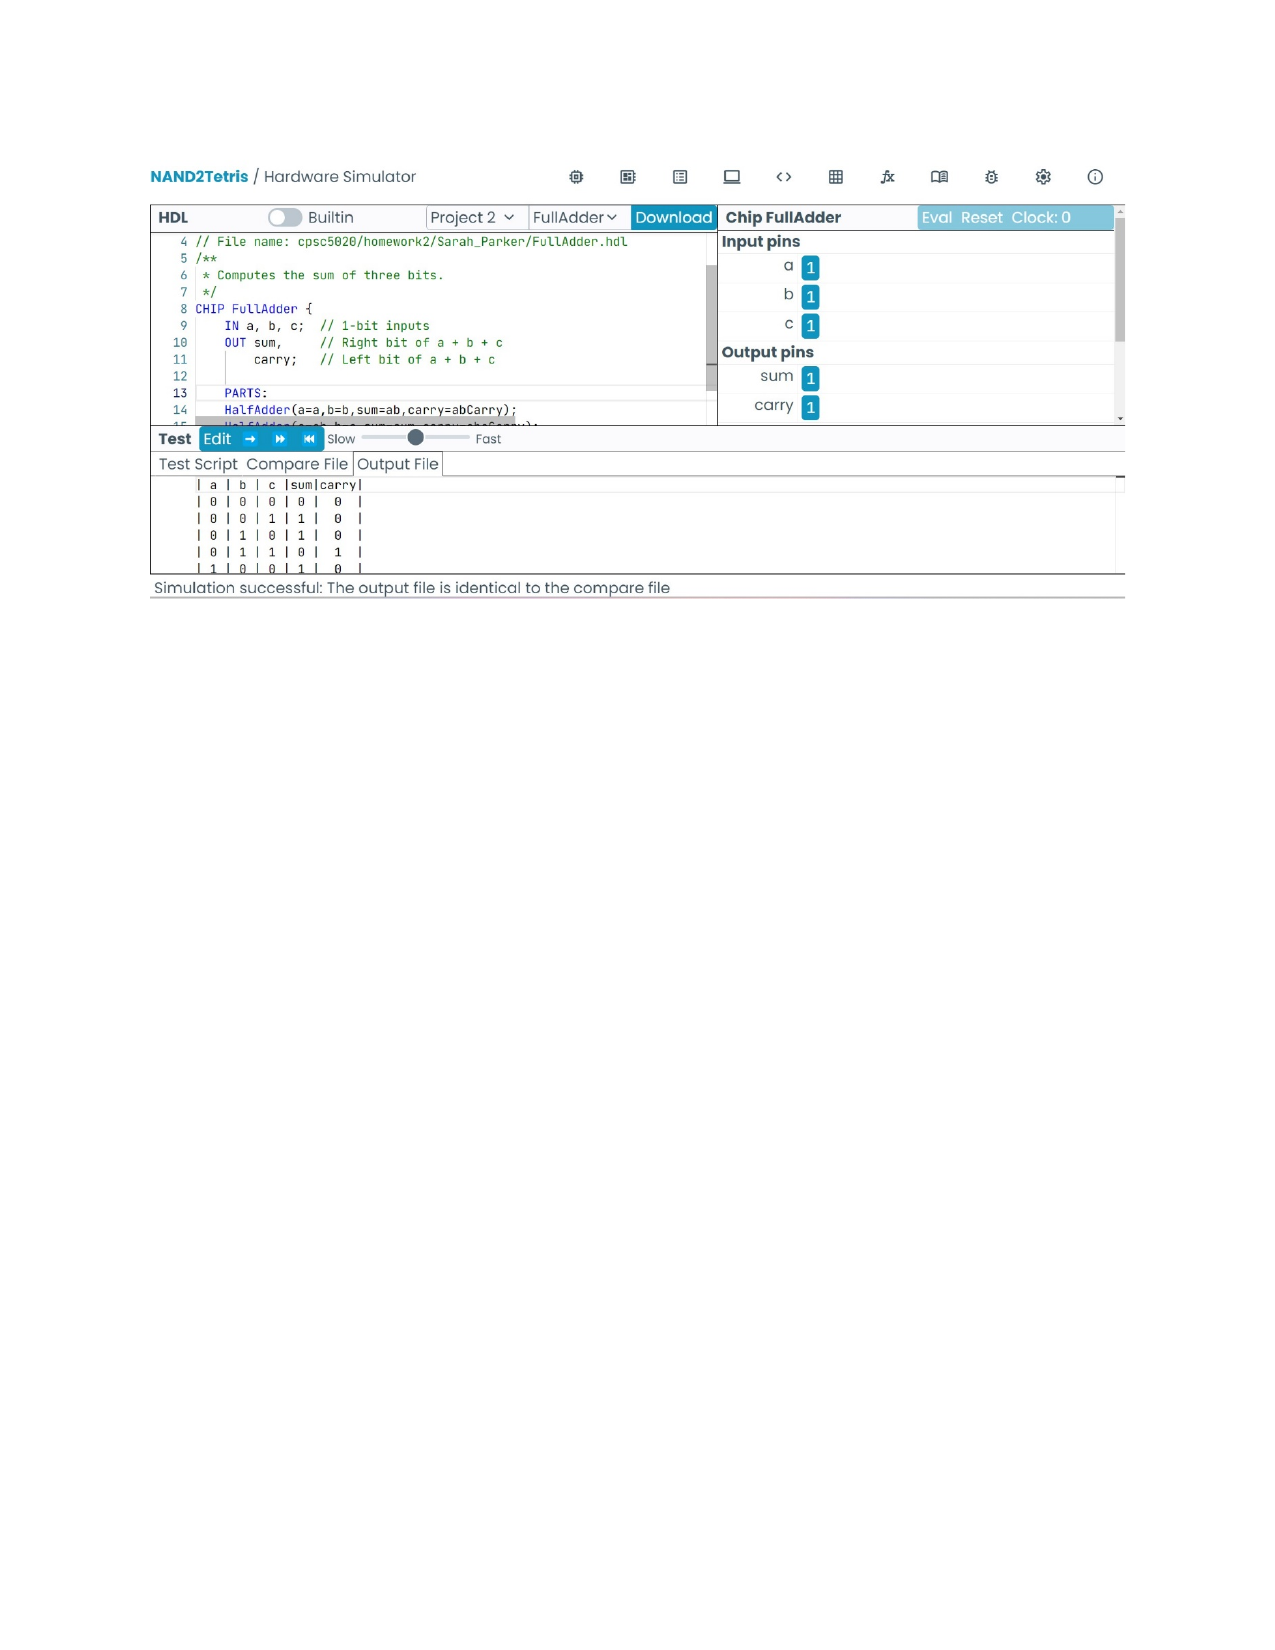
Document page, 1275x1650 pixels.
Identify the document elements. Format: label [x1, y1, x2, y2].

picture [150, 150, 1125, 599]
